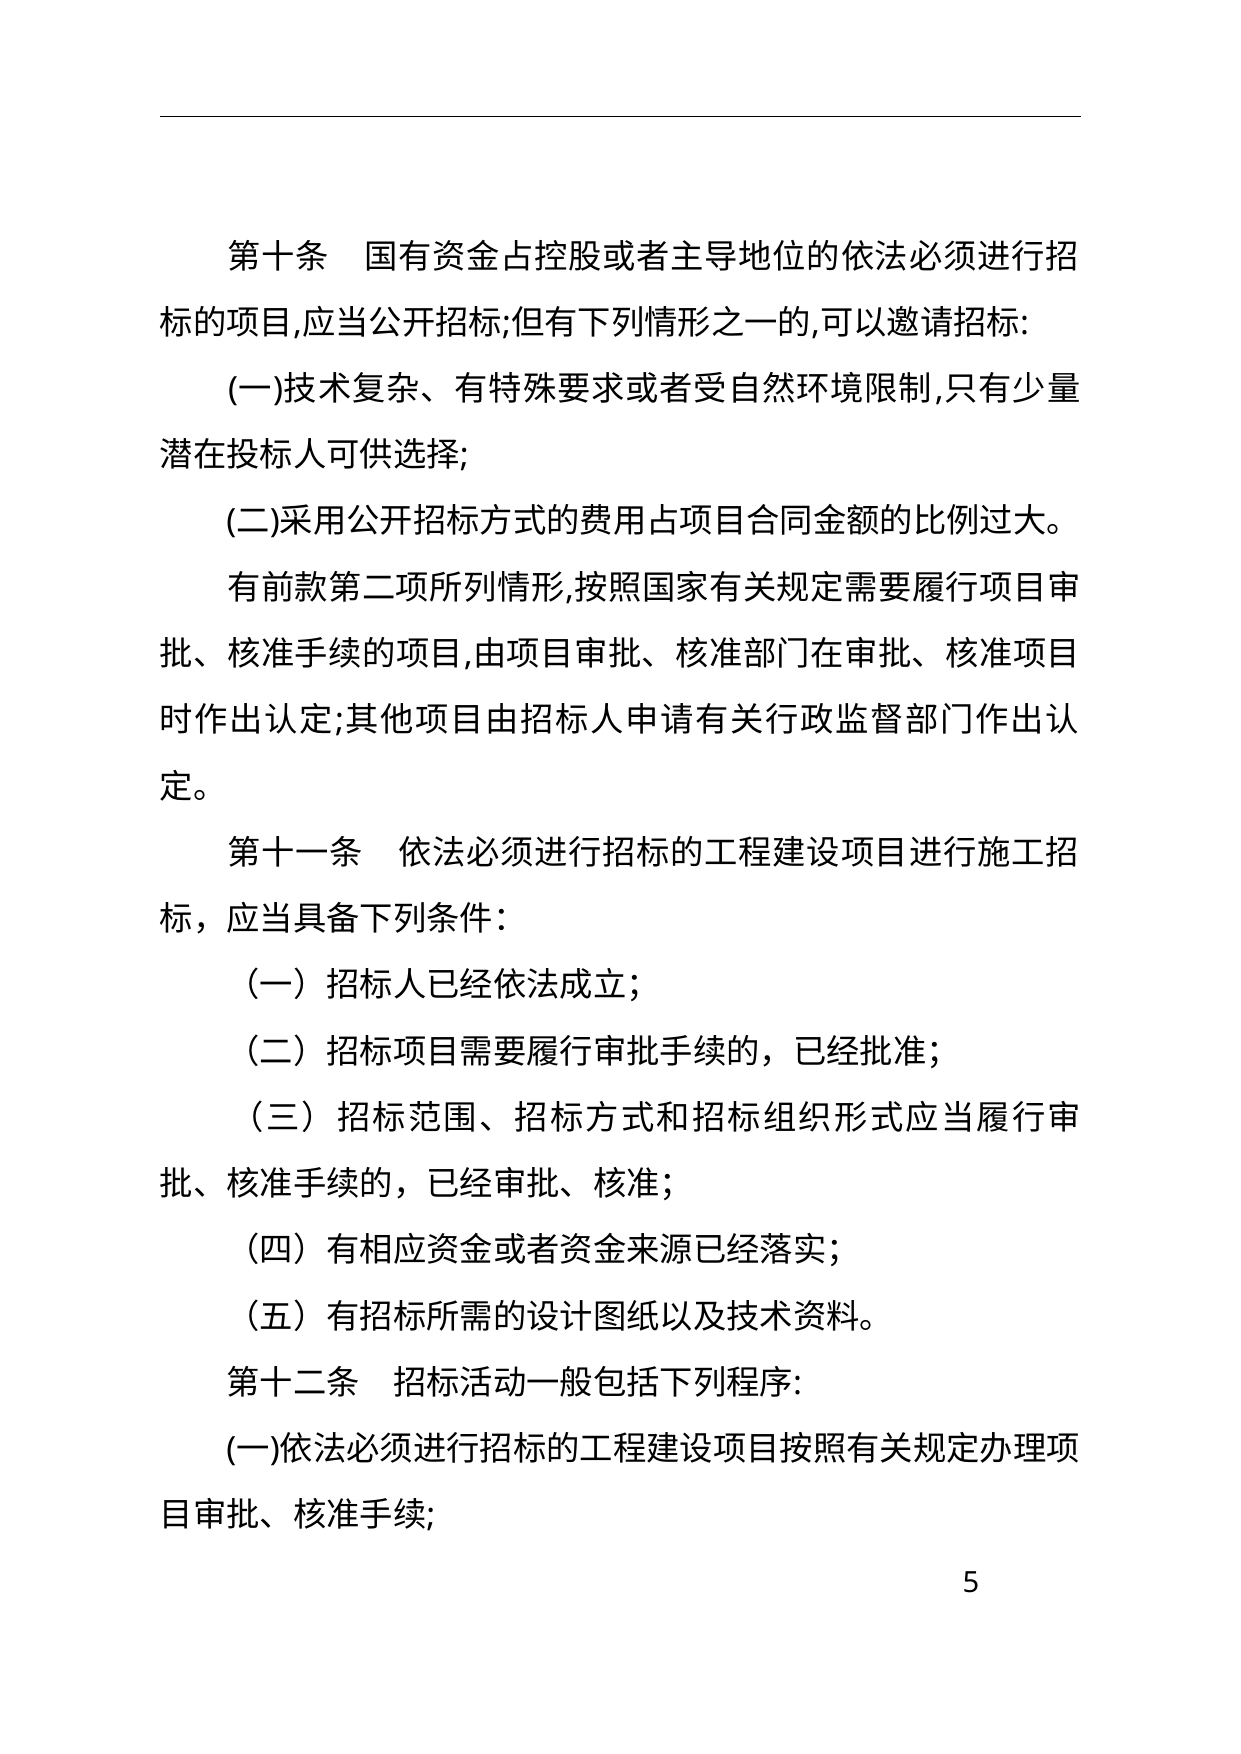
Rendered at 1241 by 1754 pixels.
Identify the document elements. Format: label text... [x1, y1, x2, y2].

text 第十二条 招标活动一般包括下列程序: [159, 1347, 1081, 1413]
text 第十条 国有资金占控股或者主导地位的依法必须进行招标的项目,应当公开招标;但有下列情形之一的,可以邀请招标: [159, 220, 1081, 353]
text （五）有招标所需的设计图纸以及技术资料。 [159, 1280, 1081, 1347]
text （四）有相应资金或者资金来源已经落实； [159, 1214, 1081, 1280]
text 第十一条 依法必须进行招标的工程建设项目进行施工招标，应当具备下列条件： [159, 817, 1081, 949]
text （三）招标范围、招标方式和招标组织形式应当履行审批、核准手续的，已经审批、核准； [159, 1082, 1081, 1214]
text (二)采用公开招标方式的费用占项目合同金额的比例过大。 [159, 485, 1081, 552]
text （一）招标人已经依法成立； [159, 949, 1081, 1015]
text 有前款第二项所列情形,按照国家有关规定需要履行项目审批、核准手续的项目,由项目审批、核准部门在审批、核准项目时作出认定;其他项目由招标人申请有关行政监督部门作出认定。 [159, 552, 1081, 817]
text （二）招标项目需要履行审批手续的，已经批准； [159, 1015, 1081, 1082]
text (一)依法必须进行招标的工程建设项目按照有关规定办理项目审批、核准手续; [159, 1413, 1081, 1545]
text (一)技术复杂、有特殊要求或者受自然环境限制,只有少量潜在投标人可供选择; [159, 353, 1081, 485]
